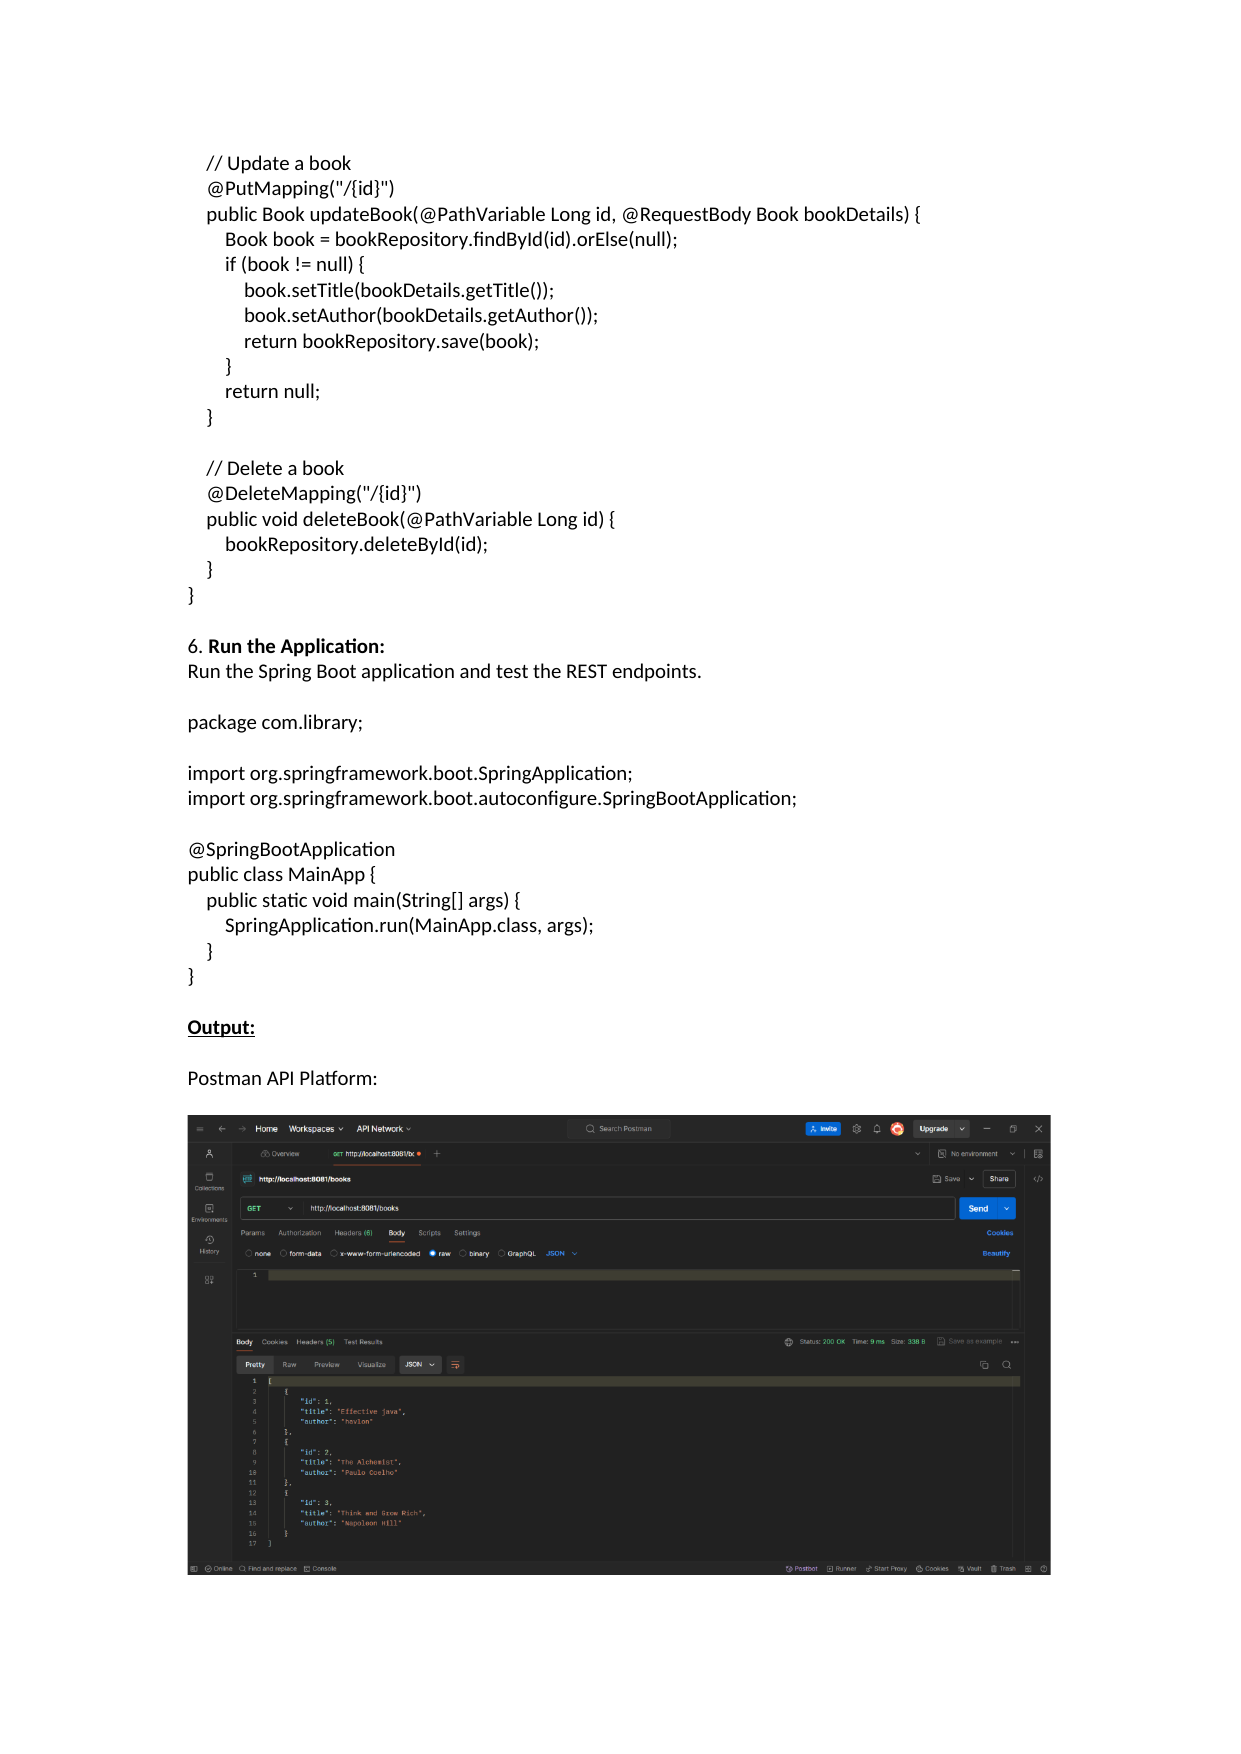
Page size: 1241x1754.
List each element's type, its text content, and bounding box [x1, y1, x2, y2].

list } [187, 582, 1053, 607]
list @SpringBootApplication [187, 836, 1053, 862]
list } [187, 938, 1053, 963]
list Output: [187, 1014, 1053, 1039]
list if (book != null) { [187, 252, 1053, 277]
list } [187, 963, 1053, 989]
list public static void main(String[] args) { [187, 887, 1053, 912]
list public void deleteBook(@PathVariable Long id) { [187, 506, 1053, 531]
list } [187, 404, 1053, 429]
list } [187, 557, 1053, 582]
list } [187, 353, 1053, 379]
list public Book updateBook(@PathVariable Long id, @RequestBody Book bookDetails) { [187, 201, 1053, 226]
list @DeleteMapping("/{id}") [187, 480, 1053, 506]
list @PutMapping("/{id}") [187, 175, 1053, 201]
list Run the Spring Boot application and test the REST endpoints. [187, 658, 1053, 684]
list book.setAuthor(bookDetails.getAuthor()); [187, 302, 1053, 328]
list package com.library; [187, 709, 1053, 734]
list bookRepository.deleteById(id); [187, 531, 1053, 557]
list import org.springframework.boot.autoconfigure.SpringBootApplication; [187, 785, 1053, 811]
picture [187, 1115, 1051, 1575]
list public class MainApp { [187, 862, 1053, 887]
list Run the Application: [187, 633, 1053, 658]
list Postman API Platform: [187, 1065, 1053, 1090]
list Book book = bookRepository.findById(id).orElse(null); [187, 226, 1053, 252]
list SpringApplication.run(MainApp.class, args); [187, 912, 1053, 938]
list import org.springframework.boot.SpringApplication; [187, 760, 1053, 785]
list return null; [187, 379, 1053, 404]
list // Update a book [187, 150, 1053, 175]
list return bookRepository.save(book); [187, 328, 1053, 353]
list book.setTitle(bookDetails.getTitle()); [187, 277, 1053, 302]
list // Delete a book [187, 455, 1053, 480]
